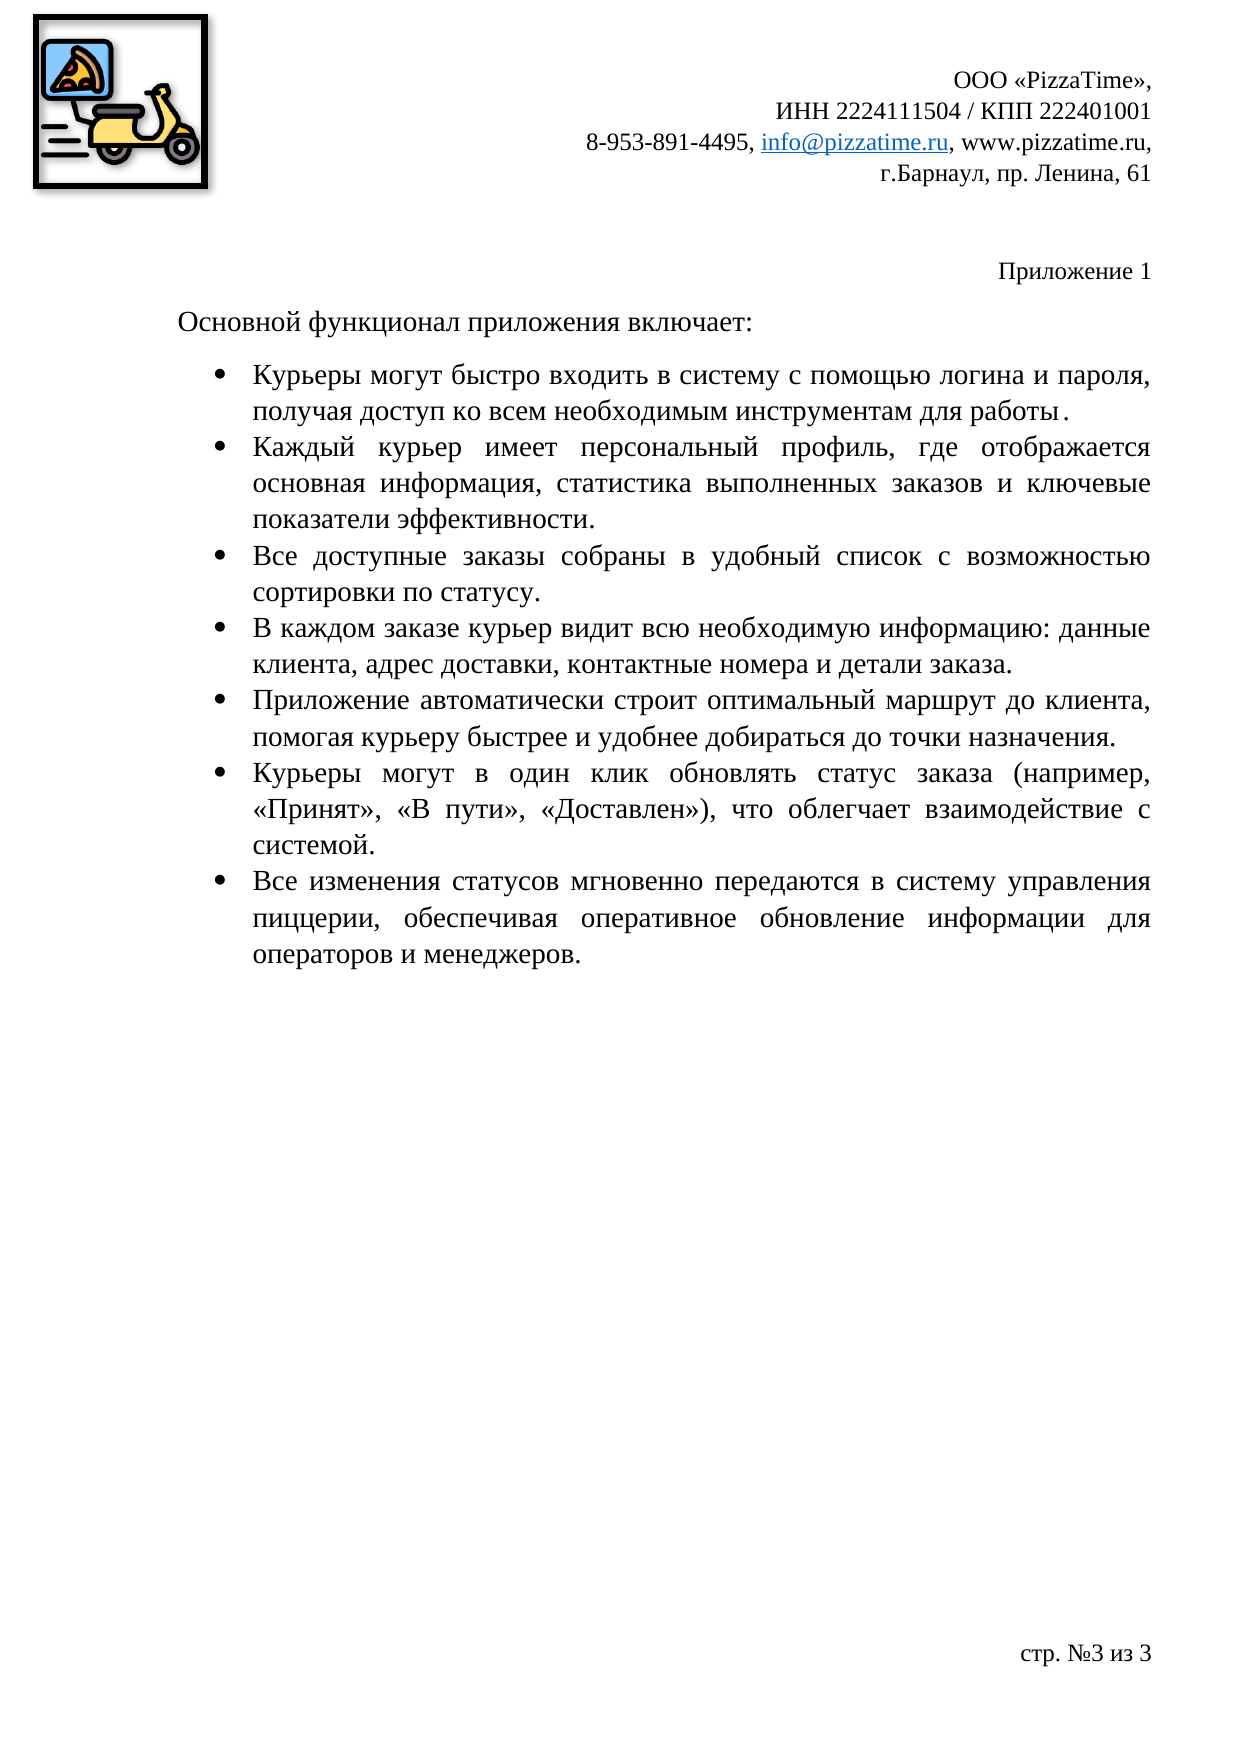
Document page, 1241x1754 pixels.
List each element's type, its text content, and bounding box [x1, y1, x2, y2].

picture [39, 20, 201, 183]
list Каждый курьер имеет персональный профиль, где отображается основная информация, статистика выполненных заказов и ключевые показатели эффективности. [215, 429, 1152, 535]
list Приложение автоматически строит оптимальный маршрут до клиента, помогая курьеру быстрее и удобнее добираться до точки назначения. [215, 682, 1152, 752]
list Все доступные заказы собраны в удобный список с возможностью сортировки по статусу. [215, 538, 1152, 607]
list Все изменения статусов мгновенно передаются в систему управления пиццерии, обеспечивая оперативное обновление информации для операторов и менеджеров. [215, 863, 1152, 969]
list Курьеры могут в один клик обновлять статус заказа (например, «Принят», «В пути», «Доставлен»), что облегчает взаимодействие с системой. [215, 755, 1152, 861]
list Курьеры могут быстро входить в систему с помощью логина и пароля, получая доступ ко всем необходимым инструментам для работы . [215, 357, 1152, 427]
text Основной функционал приложения включает: [177, 304, 1152, 337]
text Приложение 1 [177, 256, 1152, 285]
list В каждом заказе курьер видит всю необходимую информацию: данные клиента, адрес доставки, контактные номера и детали заказа. [215, 610, 1152, 680]
